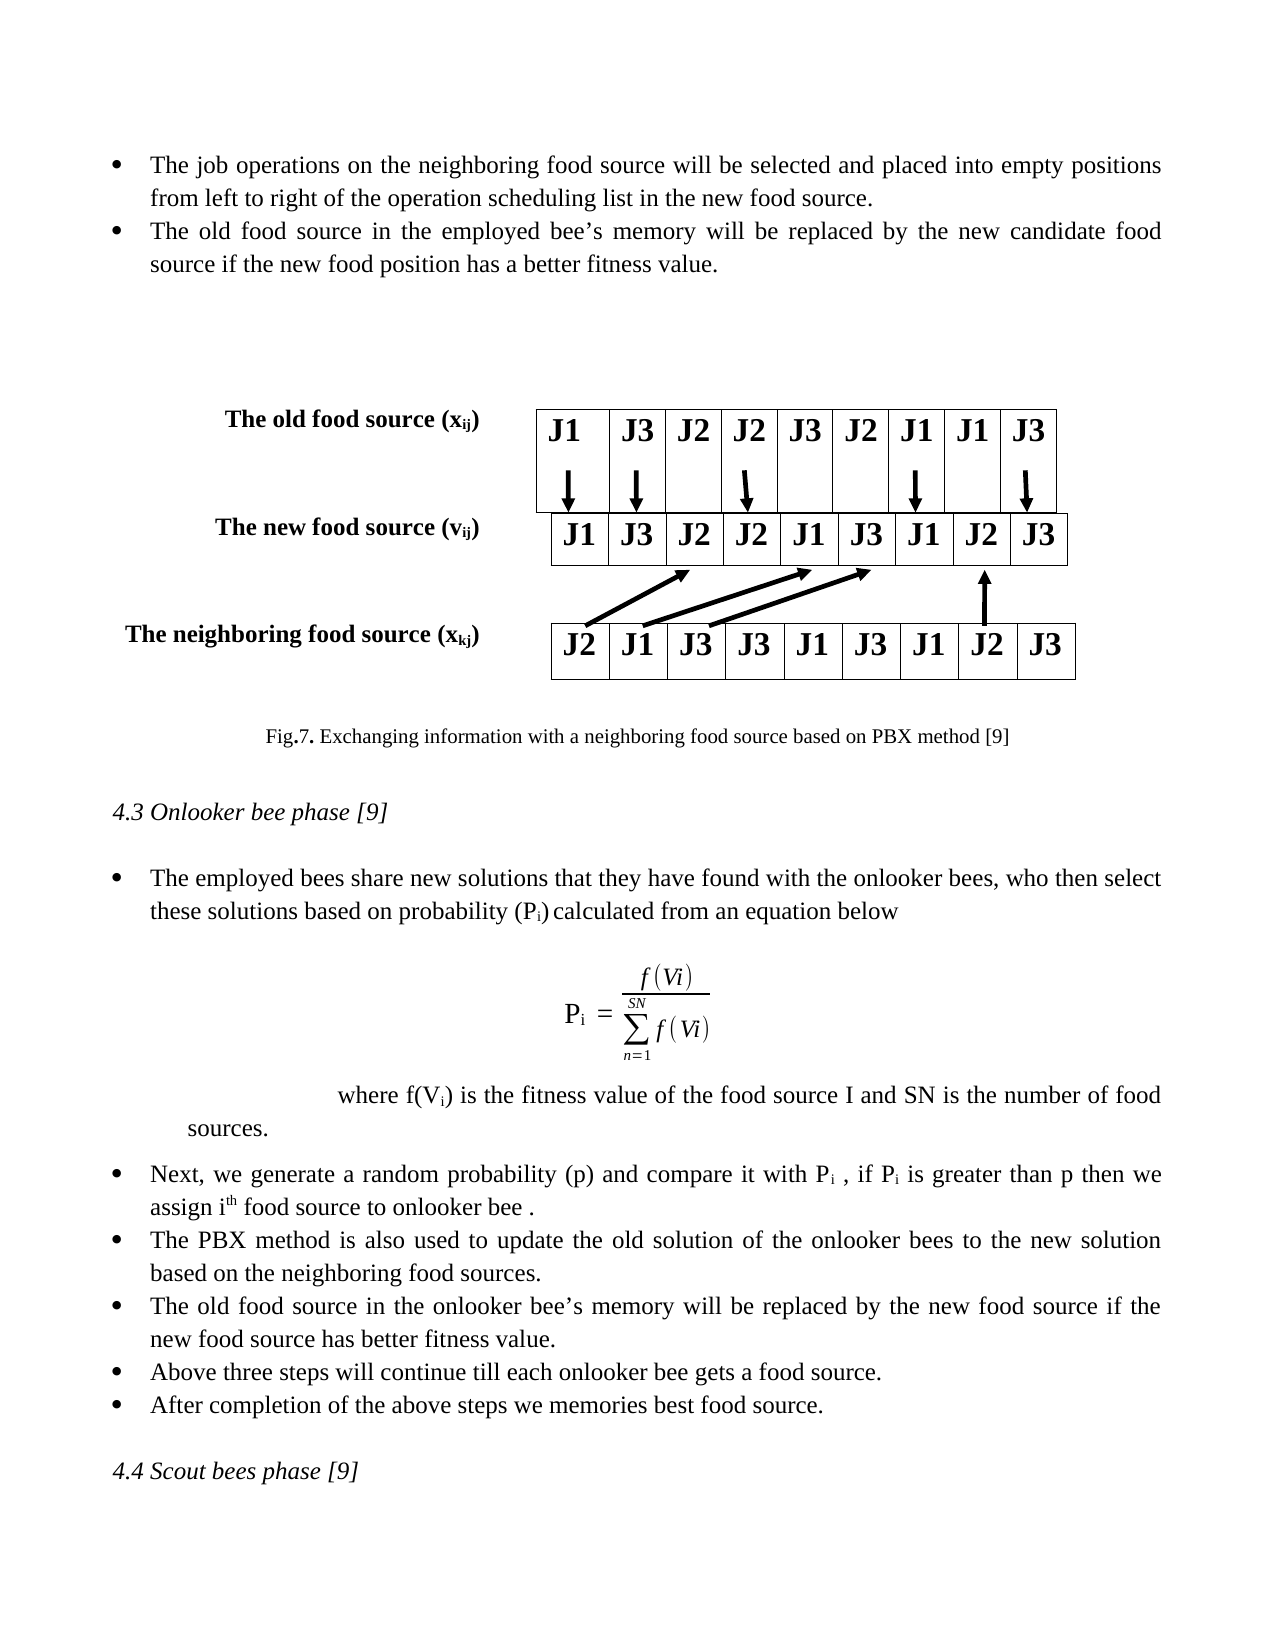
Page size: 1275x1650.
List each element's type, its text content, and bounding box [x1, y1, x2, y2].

table_header J1 [896, 514, 953, 565]
table_header J3 [1001, 410, 1056, 512]
table_header J2 [552, 624, 609, 679]
list The job operations on the neighboring food source will be selected and placed into empty positions from left to right of the operation scheduling list in the new food source. [112, 150, 1162, 212]
table_header J1 [785, 624, 842, 679]
table_header J3 [726, 624, 784, 679]
text Fig.7. Exchanging information with a neighboring food source based on PBX method [9] [112, 724, 1162, 748]
table_header J1 [537, 410, 609, 512]
list After completion of the above steps we memories best food source. [112, 1390, 1162, 1419]
table_header J2 [724, 514, 780, 565]
table_header J1 [610, 624, 667, 679]
table_header J3 [668, 624, 725, 679]
table_header J3 [839, 514, 895, 565]
table_header J1 [781, 514, 838, 565]
list The PBX method is also used to update the old solution of the onlooker bees to the new solution based on the neighboring food sources. [112, 1225, 1162, 1287]
table_header J2 [959, 624, 1017, 679]
text where f(Vi) is the fitness value of the food source I and SN is the number of food sources. [187, 1081, 1162, 1142]
table_header J2 [667, 514, 723, 565]
table_header J2 [722, 410, 777, 512]
table_header J3 [609, 514, 666, 565]
list Scout bees phase [9] [112, 1456, 1162, 1485]
list Above three steps will continue till each onlooker bee gets a food source. [112, 1357, 1162, 1386]
table_header J3 [610, 410, 665, 512]
table_header J2 [833, 410, 888, 512]
list The old food source in the employed bee’s memory will be replaced by the new candidate food source if the new food position has a better fitness value. [112, 216, 1162, 278]
list Next, we generate a random probability (p) and compare it with Pi , if Pi is greater than p then we assign ith food source to onlooker bee . [112, 1159, 1162, 1221]
list The employed bees share new solutions that they have found with the onlooker bees, who then select these solutions based on probability (Pi) calculated from an equation below [112, 863, 1162, 925]
table_header J2 [666, 410, 721, 512]
list The old food source in the onlooker bee’s memory will be replaced by the new food source if the new food source has better fitness value. [112, 1291, 1162, 1353]
table_header J1 [889, 410, 944, 512]
table_header J1 [901, 624, 958, 679]
table_header J3 [1011, 514, 1067, 565]
table_header J3 [778, 410, 832, 512]
list Pi = [112, 962, 1162, 1063]
table_header J2 [954, 514, 1010, 565]
table_header J1 [945, 410, 1000, 512]
table_header J1 [552, 514, 608, 565]
table_header J3 [843, 624, 900, 679]
table_header J3 [1018, 624, 1075, 679]
list Onlooker bee phase [9] [112, 797, 1162, 826]
